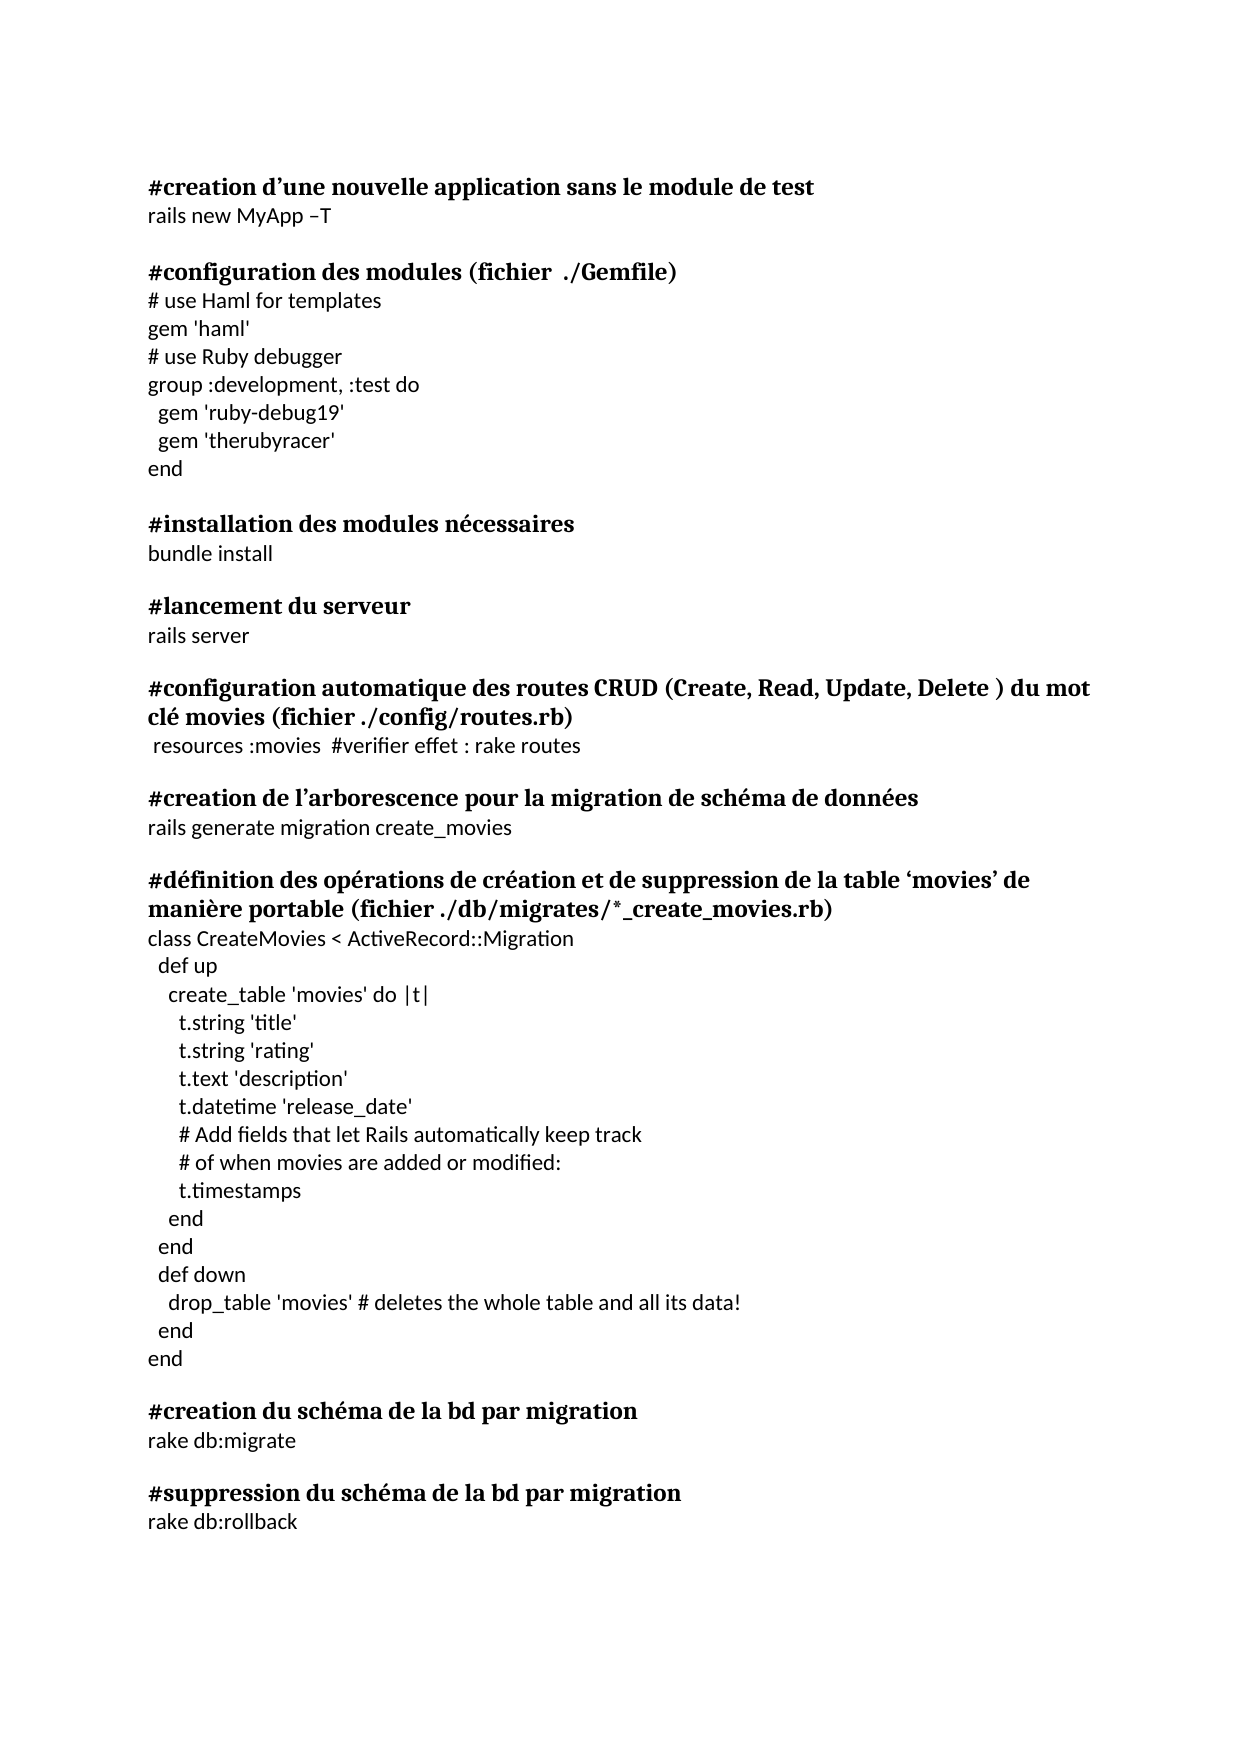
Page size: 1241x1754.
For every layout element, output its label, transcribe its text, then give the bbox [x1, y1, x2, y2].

text gem 'haml' [148, 314, 1093, 342]
text # Add fields that let Rails automatically keep track [148, 1120, 1093, 1148]
text create_table 'movies' do |t| [148, 980, 1093, 1008]
text gem 'ruby-debug19' [148, 398, 1093, 426]
text end [148, 1204, 1093, 1232]
text t.datetime 'release_date' [148, 1092, 1093, 1120]
text def down [148, 1260, 1093, 1288]
text t.string 'rating' [148, 1036, 1093, 1064]
text t.timestamps [148, 1176, 1093, 1204]
subtitle #creation du schéma de la bd par migration [148, 1397, 1093, 1426]
text resources :movies #verifier effet : rake routes [148, 731, 1093, 759]
text #installation des modules nécessaires [148, 510, 1093, 539]
text # of when movies are added or modified: [148, 1148, 1093, 1176]
text t.text 'description' [148, 1064, 1093, 1092]
text # use Ruby debugger [148, 342, 1093, 370]
text #configuration des modules (fichier ./Gemfile) [148, 257, 1093, 286]
text drop_table 'movies' # deletes the whole table and all its data! [148, 1288, 1093, 1316]
text rake db:rollback [148, 1507, 1093, 1536]
text end [148, 1316, 1093, 1344]
text gem 'therubyracer' [148, 426, 1093, 454]
text end [148, 1232, 1093, 1260]
text end [148, 1344, 1093, 1372]
subtitle #lancement du serveur [148, 592, 1093, 621]
text group :development, :test do [148, 370, 1093, 398]
text bundle install [148, 539, 1093, 567]
subtitle #creation d’une nouvelle application sans le module de test [148, 173, 1093, 201]
text t.string 'title' [148, 1008, 1093, 1036]
text # use Haml for templates [148, 286, 1093, 314]
text class CreateMovies < ActiveRecord::Migration [148, 924, 1093, 952]
text rails new MyApp –T [148, 201, 1093, 229]
text end [148, 454, 1093, 482]
subtitle #définition des opérations de création et de suppression de la table ‘movies’ de manière portable (fichier ./db/migrates/*_create_movies.rb) [148, 866, 1093, 924]
text rails generate migration create_movies [148, 813, 1093, 841]
text rails server [148, 621, 1093, 649]
text def up [148, 952, 1093, 980]
text rake db:migrate [148, 1426, 1093, 1454]
subtitle #configuration automatique des routes CRUD (Create, Read, Update, Delete ) du mot clé movies (fichier ./config/routes.rb) [148, 674, 1093, 731]
subtitle #suppression du schéma de la bd par migration [148, 1479, 1093, 1507]
subtitle #creation de l’arborescence pour la migration de schéma de données [148, 784, 1093, 813]
